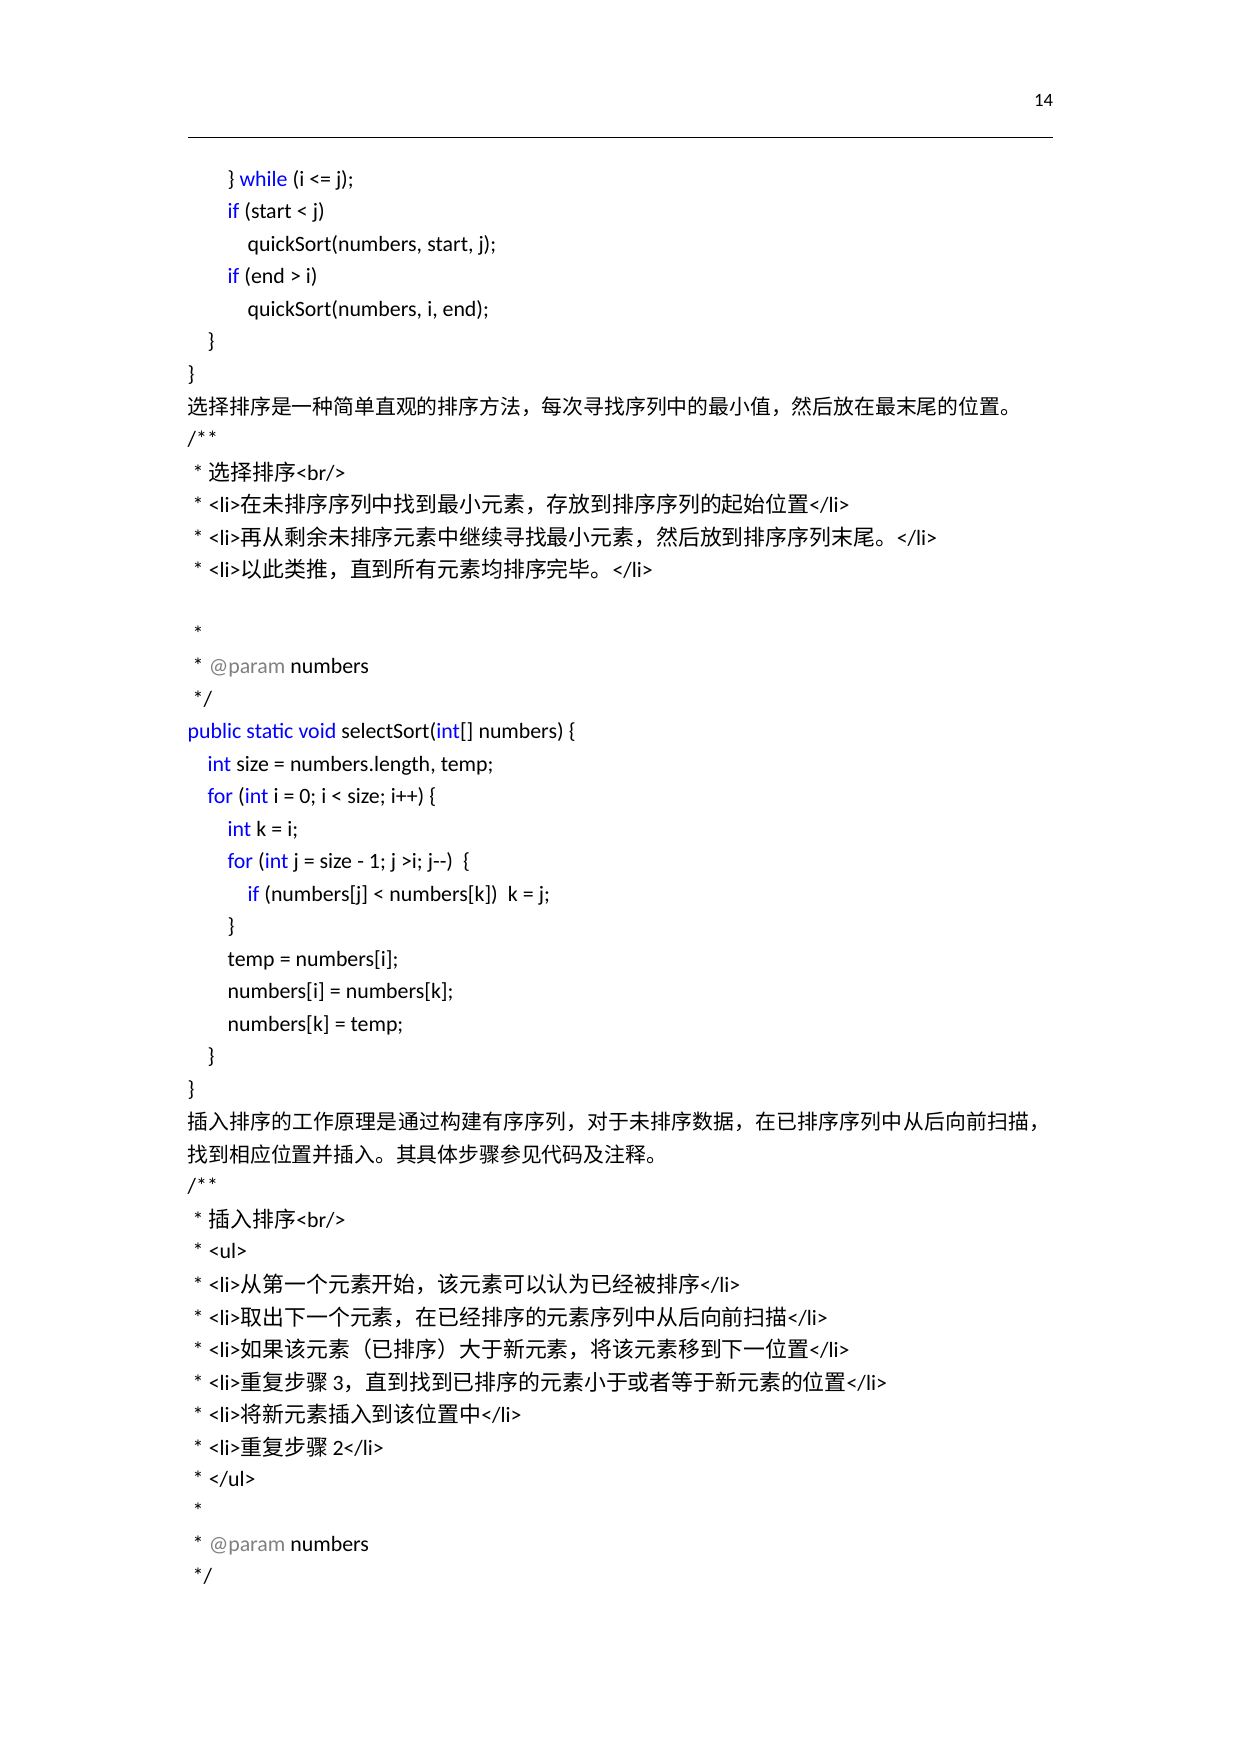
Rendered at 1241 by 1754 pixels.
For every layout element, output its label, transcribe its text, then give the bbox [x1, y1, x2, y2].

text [187, 1169, 1053, 1592]
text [187, 162, 1053, 422]
text /** * 选择排序<br/> * <li>在未排序序列中找到最小元素，存放到排序序列的起始位置</li> * <li>再从剩余未排序元素中继续寻找最小元素，然后放到排序序列末尾。</li> * <li>以此类推，直到所有元素均排序完毕。</li> * * @param numbers */ public static void selectSort(int[] numbers) { int size = numbers.length, temp; for (int i = 0; i < size; i++) { int k = i; for (int j = size - 1; j >i; j--) { if (numbers[j] < numbers[k]) k = j; } temp = numbers[i]; numbers[i] = numbers[k]; numbers[k] = temp; } } 插入排序的工作原理是通过构建有序序列，对于未排序数据，在已排序序列中从后向前扫描，找到相应位置并插入。其具体步骤参见代码及注释。 [187, 422, 1053, 1169]
